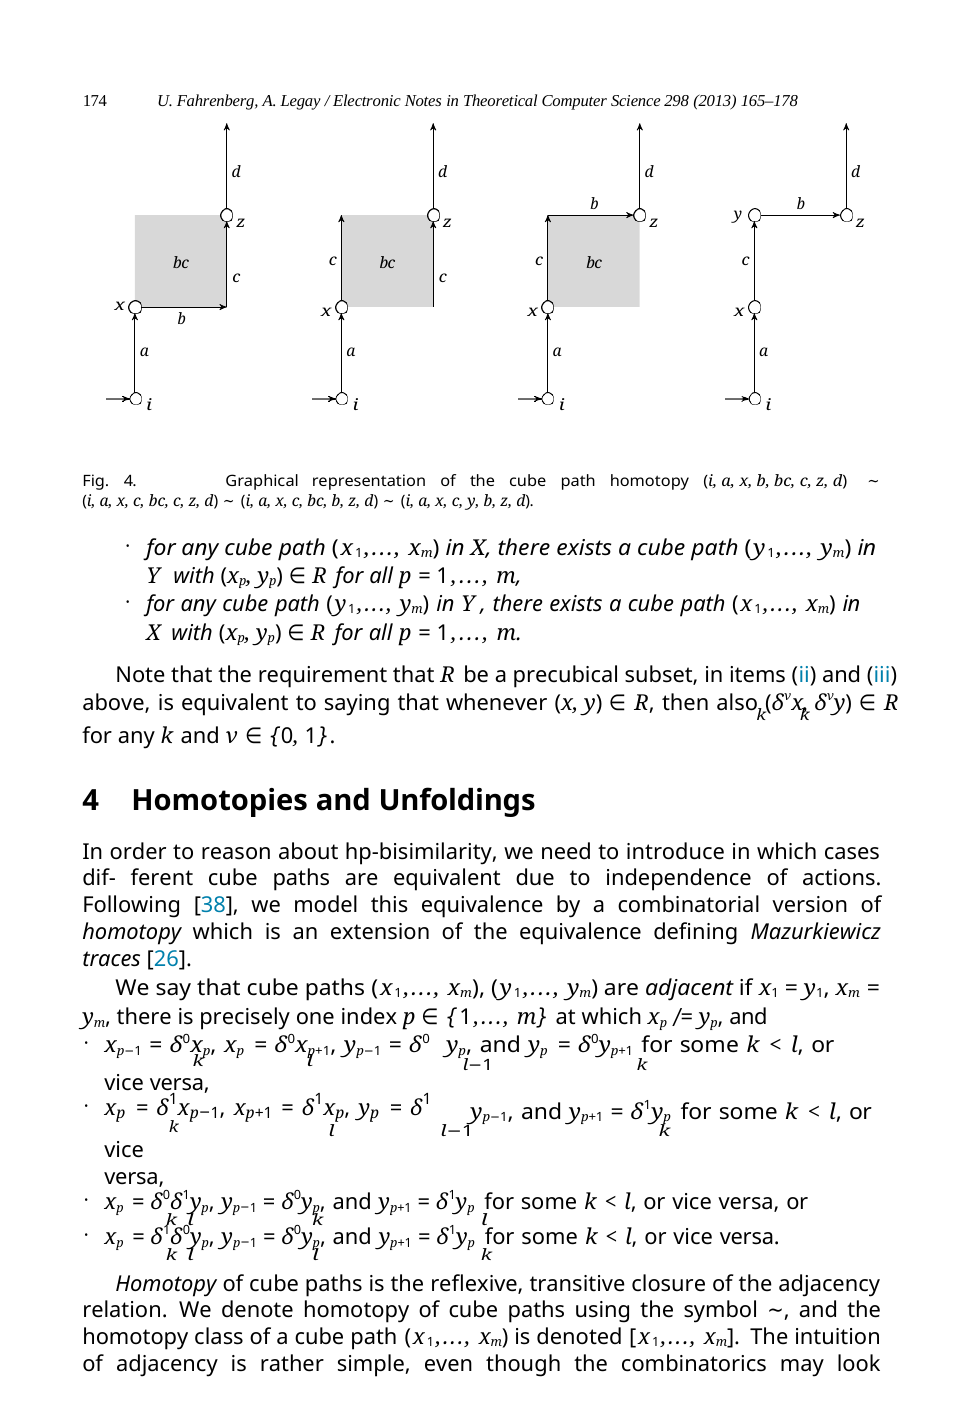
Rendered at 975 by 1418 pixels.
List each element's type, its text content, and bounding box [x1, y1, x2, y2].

text Fig. 4. Graphical representation of the cube path homotopy (i, a, x, b, bc, c, z, d) ∼ [82, 471, 906, 491]
picture [220, 208, 233, 222]
text l l−1 k [328, 1123, 906, 1140]
text We say that cube paths (x1,..., xm), (y1,..., ym) are adjacent if x1 = y1, xm = [115, 972, 906, 1001]
text (i, a, x, c, bc, c, z, d) ∼ (i, a, x, c, bc, b, z, d) ∼ (i, a, x, c, y, b, z, d). [82, 491, 906, 511]
list xp = δ0δ1yp, yp−1 = δ0yp, and yp+1 = δ1yp for some k < l, or vice versa, or [83, 1194, 906, 1213]
list xp−1 = δ0xp, xp = δ0xp+1, yp−1 = δ0 yp, and yp = δ0yp+1 for some k < l, or [598, 1037, 906, 1057]
picture [106, 392, 142, 405]
subtitle Homotopies and Unfoldings [82, 779, 906, 819]
list xp = δ1δ0yp, yp−1 = δ0yp, and yp+1 = δ1yp for some k < l, or vice versa. [83, 1229, 906, 1248]
picture [312, 392, 348, 405]
list xp−1 = δ0xp, xp = δ0xp+1, yp−1 = δ0 yp, and yp = δ0yp+1 for some k < l, or [83, 1037, 603, 1057]
text l−1 k [462, 1057, 906, 1073]
picture [335, 300, 348, 314]
text Note that the requirement that R be a precubical subset, in items (ii) and (iii) above, is equivalent to saying that whenever (x, y) ∈ R, then also (δνx, δνy) ∈ R [82, 661, 906, 716]
text Y with (xp, yp) ∈ R for all p = 1,..., m, [146, 561, 906, 589]
text z z z z [236, 211, 906, 232]
picture [518, 392, 554, 405]
text d d d d [231, 160, 906, 182]
picture [748, 300, 761, 314]
picture [541, 300, 554, 314]
text vice versa, [104, 1135, 208, 1190]
text vice versa, [104, 1069, 450, 1096]
list for any cube path (x1,..., xm) in X, there exists a cube path (y1,..., ym) in [125, 532, 906, 561]
text yp−1, and yp+1 = δ1yp for some k < l, or [470, 1104, 906, 1123]
text In order to reason about hp-bisimilarity, we need to introduce in which cases dif- ferent cube paths are equivalent due to independence of actions. Following [38], we model this equivalence by a combinatorial version of homotopy which is an extension of the equivalence defining Mazurkiewicz traces [26]. [82, 838, 881, 972]
text for any k and ν ∈ {0, 1}. [82, 721, 906, 749]
text k l k l [168, 1213, 906, 1229]
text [82, 1270, 881, 1377]
list for any cube path (y1,..., ym) in Y , there exists a cube path (x1,..., xm) in [125, 589, 906, 617]
text k l l k [166, 1248, 906, 1264]
text c c [232, 265, 906, 287]
list xp = δ1xp−1, xp+1 = δ1xp, yp = δ1 [83, 1099, 450, 1119]
text X with (xp, yp) ∈ R for all p = 1,..., m. [146, 617, 906, 646]
text ym, there is precisely one index p ∈ {1,..., m} at which xp /= yp, and [82, 1001, 906, 1030]
picture [128, 300, 142, 314]
picture [725, 392, 761, 405]
